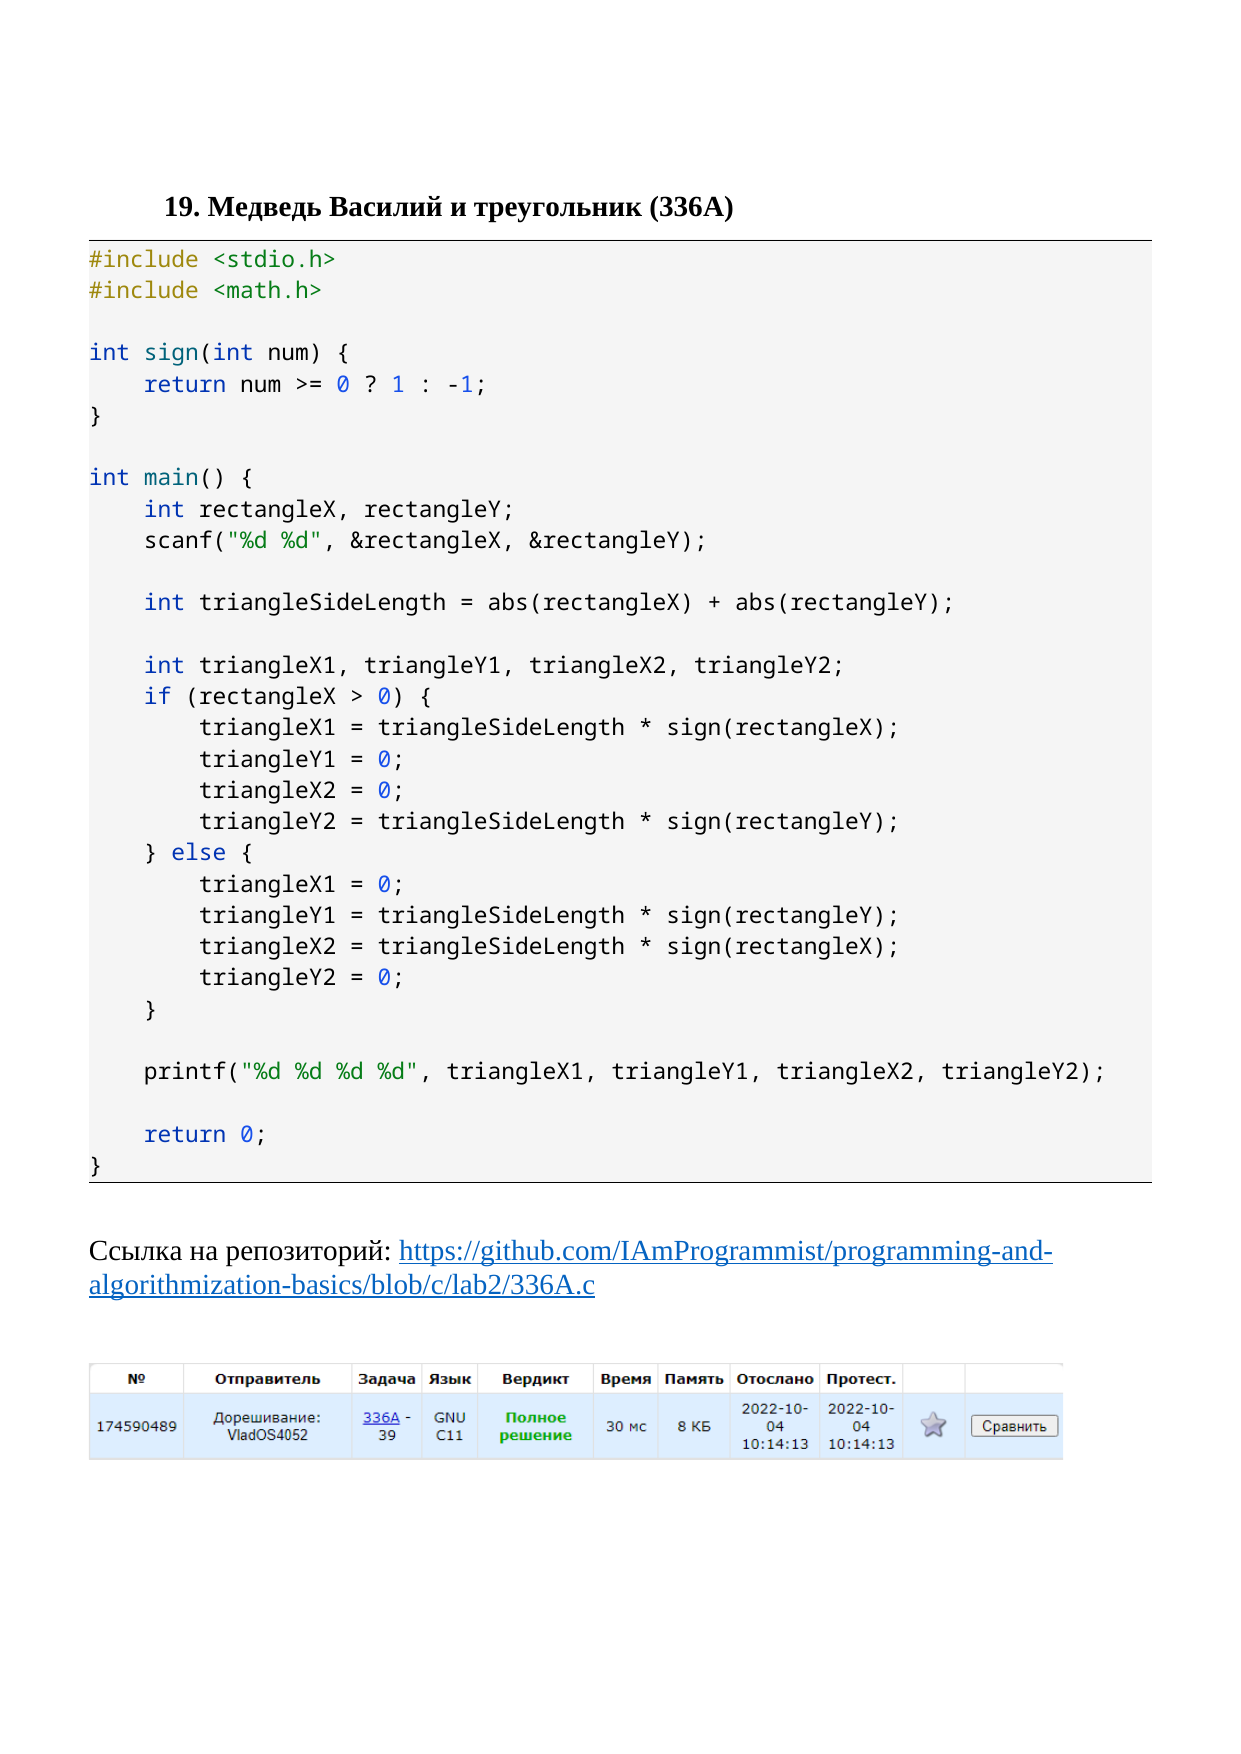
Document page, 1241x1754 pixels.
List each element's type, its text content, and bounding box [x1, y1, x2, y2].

list 19. Медведь Василий и треугольник (336A) [164, 189, 1152, 223]
text Ссылка на репозиторий: https://github.com/IAmProgrammist/programming-and-algorithmization-basics/blob/c/lab2/336A.c [89, 1233, 1152, 1301]
text #include <stdio.h> #include <math.h> int sign(int num) { return num >= 0 ? 1 : -1; } int main() { int rectangleX, rectangleY; scanf("%d %d", &rectangleX, &rectangleY); int triangleSideLength = abs(rectangleX) + abs(rectangleY); int triangleX1, triangleY1, triangleX2, triangleY2; if (rectangleX > 0) { triangleX1 = triangleSideLength * sign(rectangleX); triangleY1 = 0; triangleX2 = 0; triangleY2 = triangleSideLength * sign(rectangleY); } else { triangleX1 = 0; triangleY1 = triangleSideLength * sign(rectangleY); triangleX2 = triangleSideLength * sign(rectangleX); triangleY2 = 0; } printf("%d %d %d %d", triangleX1, triangleY1, triangleX2, triangleY2); return 0; } [89, 241, 1152, 1182]
picture [88, 1363, 1064, 1460]
